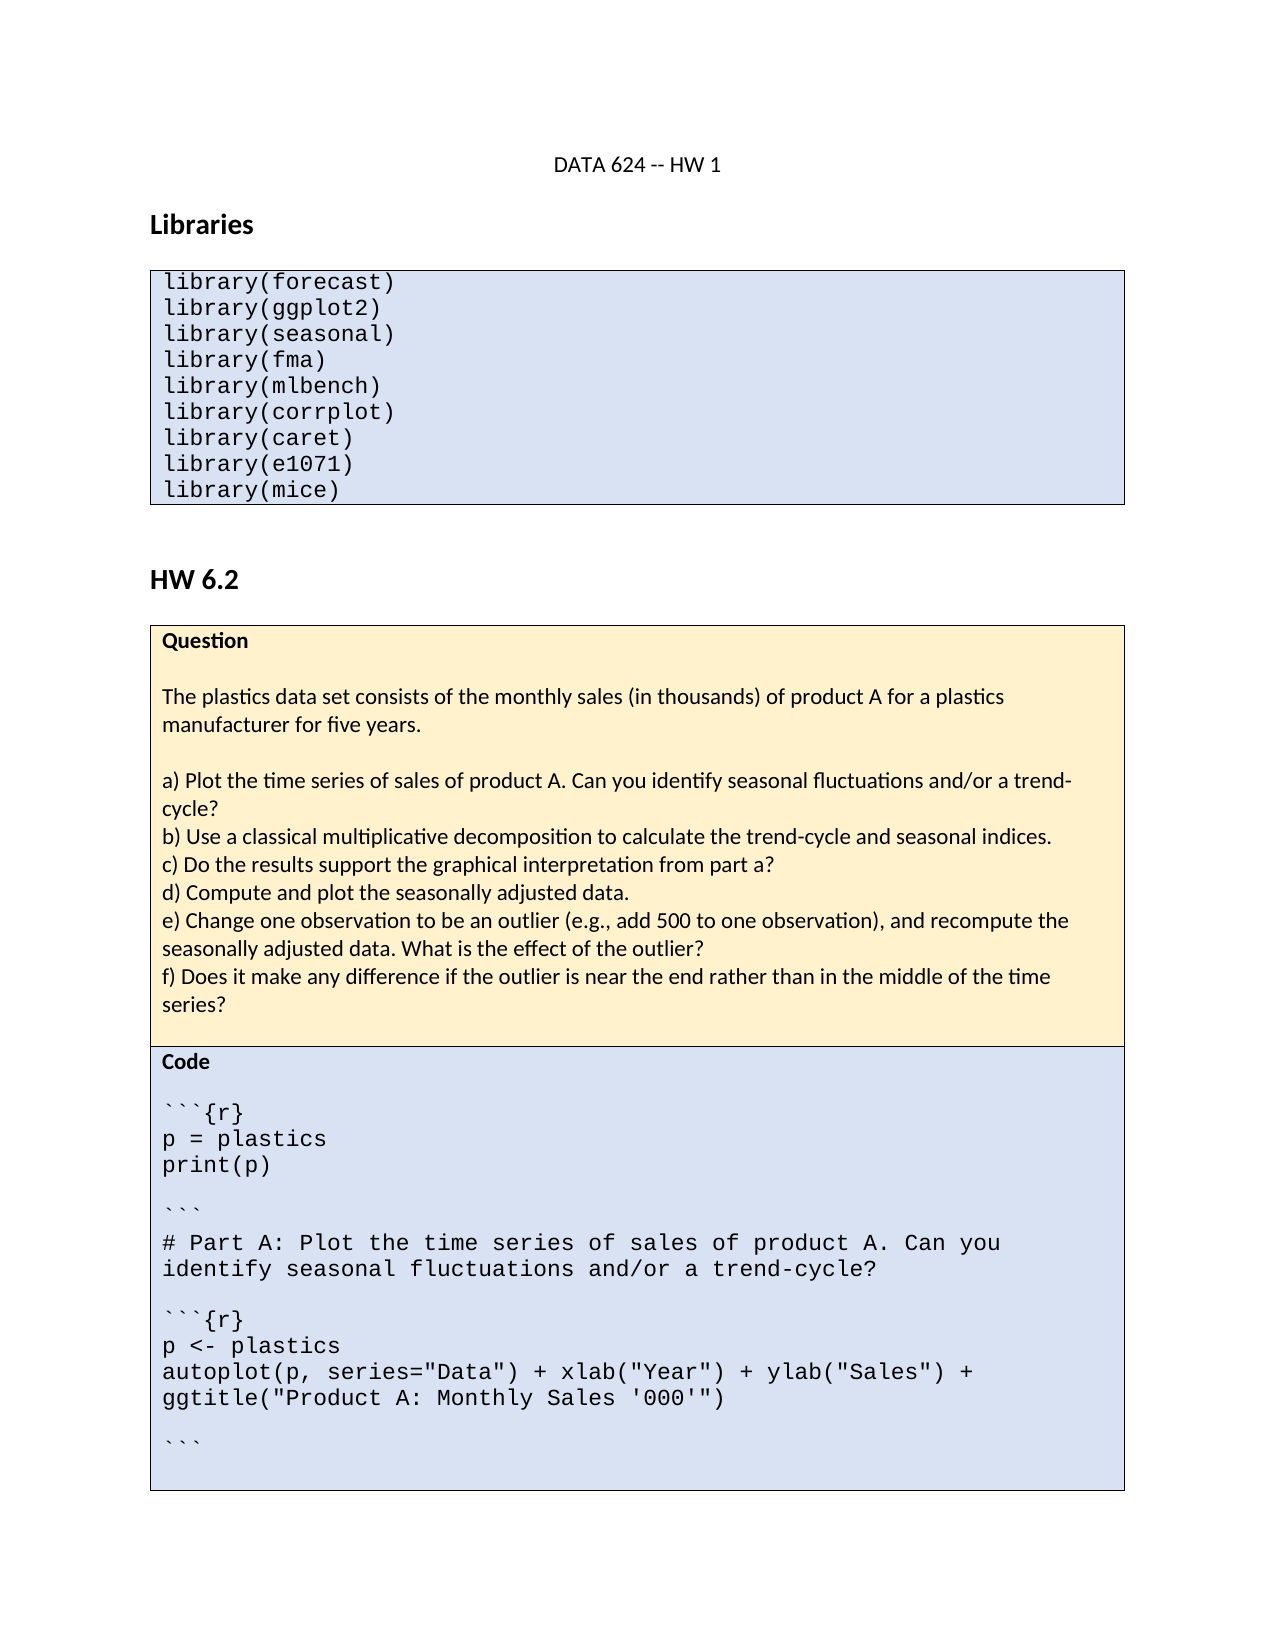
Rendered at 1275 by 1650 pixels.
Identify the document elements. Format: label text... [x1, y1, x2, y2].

table_header Question The plastics data set consists of the monthly sales (in thousands) of product A for a plastics manufacturer for five years. a) Plot the time series of sales of product A. Can you identify seasonal fluctuations and/or a trend-cycle? b) Use a classical multiplicative decomposition to calculate the trend-cycle and seasonal indices. c) Do the results support the graphical interpretation from part a? d) Compute and plot the seasonally adjusted data. e) Change one observation to be an outlier (e.g., add 500 to one observation), and recompute the seasonally adjusted data. What is the effect of the outlier? f) Does it make any difference if the outlier is near the end rather than in the middle of the time series? [151, 626, 1124, 1046]
text HW 6.2 [150, 561, 1125, 597]
table_header library(forecast) library(ggplot2) library(seasonal) library(fma) library(mlbench) library(corrplot) library(caret) library(e1071) library(mice) [151, 271, 1124, 504]
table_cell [151, 1047, 1124, 1490]
text Libraries [150, 206, 1125, 242]
text DATA 624 -- HW 1 [150, 150, 1125, 178]
